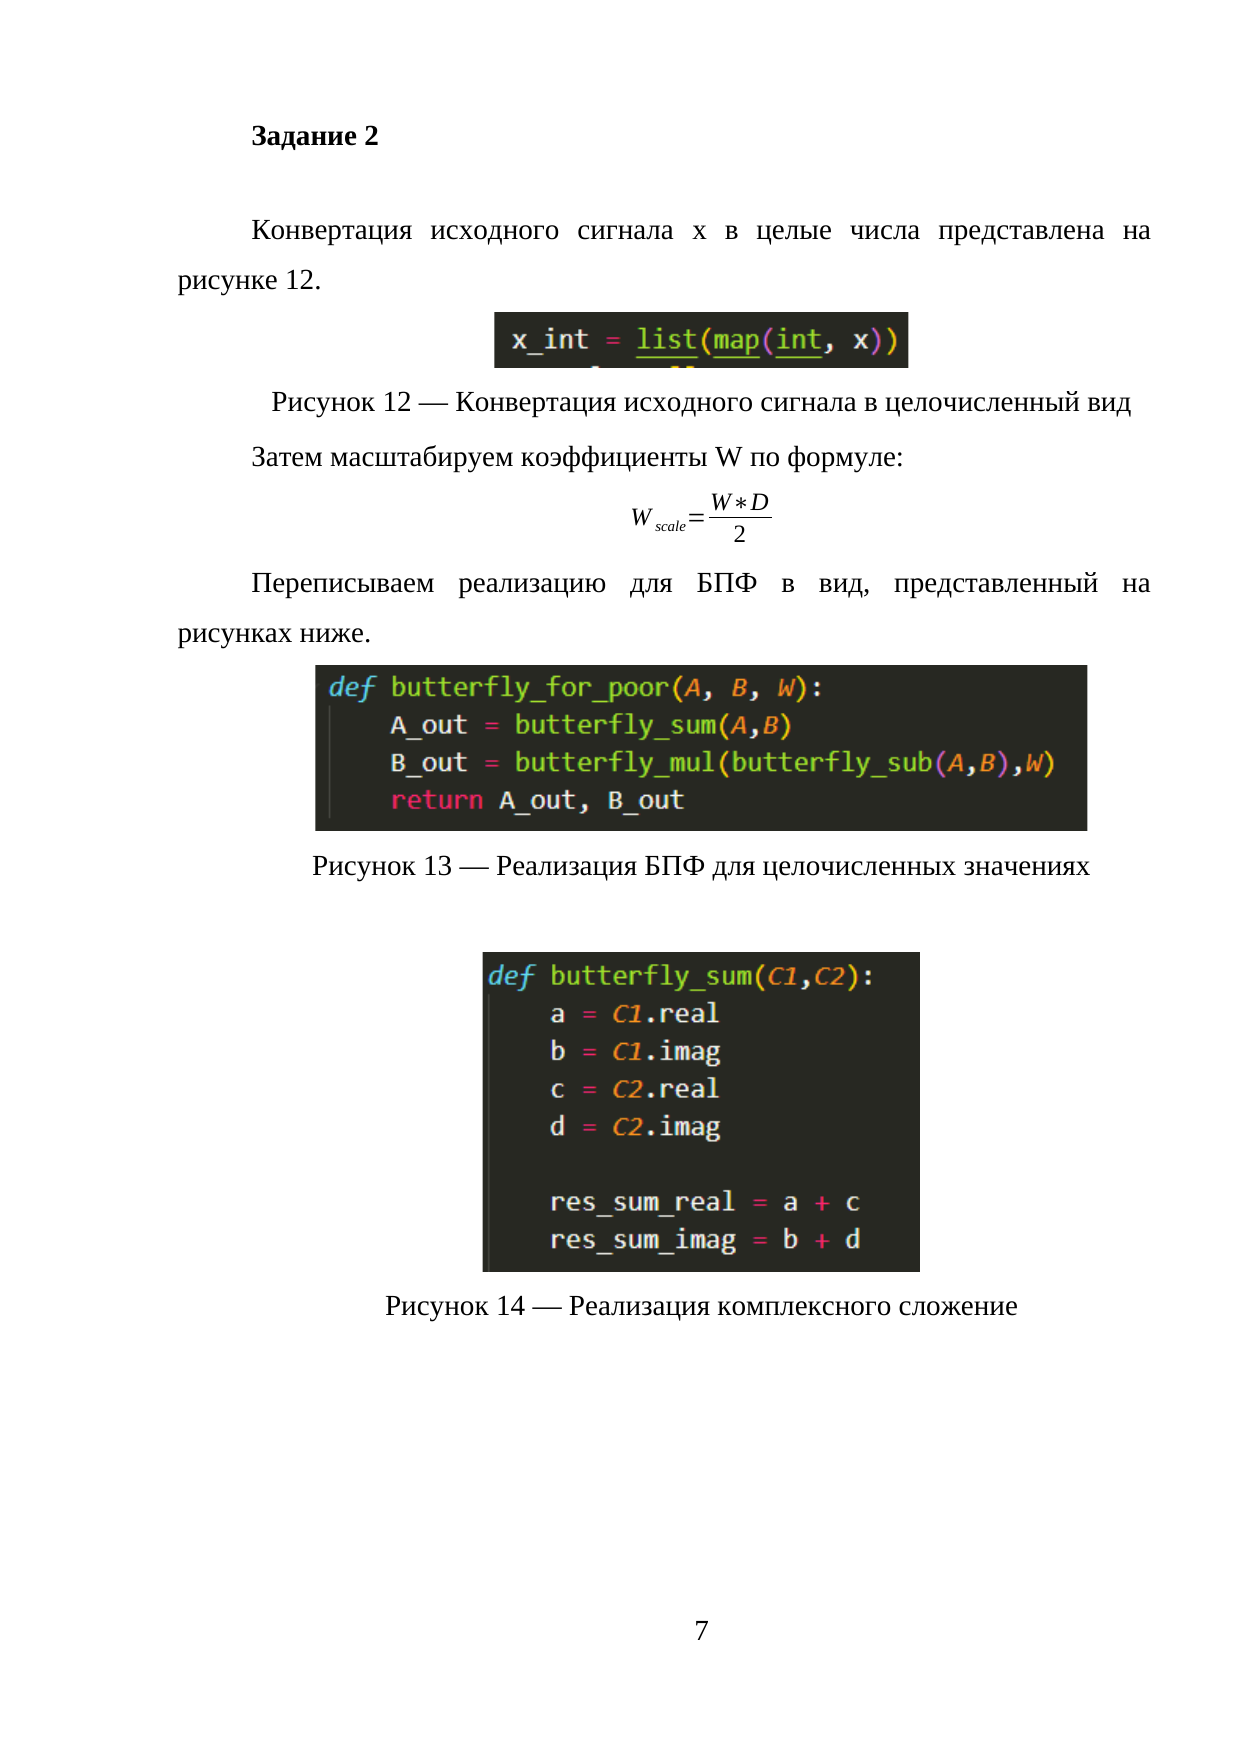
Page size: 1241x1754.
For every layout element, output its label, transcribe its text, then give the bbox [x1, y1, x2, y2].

text Рисунок 14 — Реализация комплексного сложение [177, 1288, 1152, 1321]
picture [315, 665, 1088, 831]
text Рисунок 13 — Реализация БПФ для целочисленных значениях [177, 848, 1152, 881]
text Конвертация исходного сигнала x в целые числа представлена на рисунке 12. [177, 212, 1152, 296]
picture [482, 952, 920, 1272]
text Рисунок 12 — Конвертация исходного сигнала в целочисленный вид [177, 384, 1152, 418]
subtitle Задание 2 [251, 118, 1152, 152]
text Переписываем реализацию для БПФ в вид, представленный на рисунках ниже. [177, 565, 1152, 648]
text Затем масштабируем коэффициенты W по формуле: [177, 439, 1152, 472]
picture [494, 312, 909, 368]
